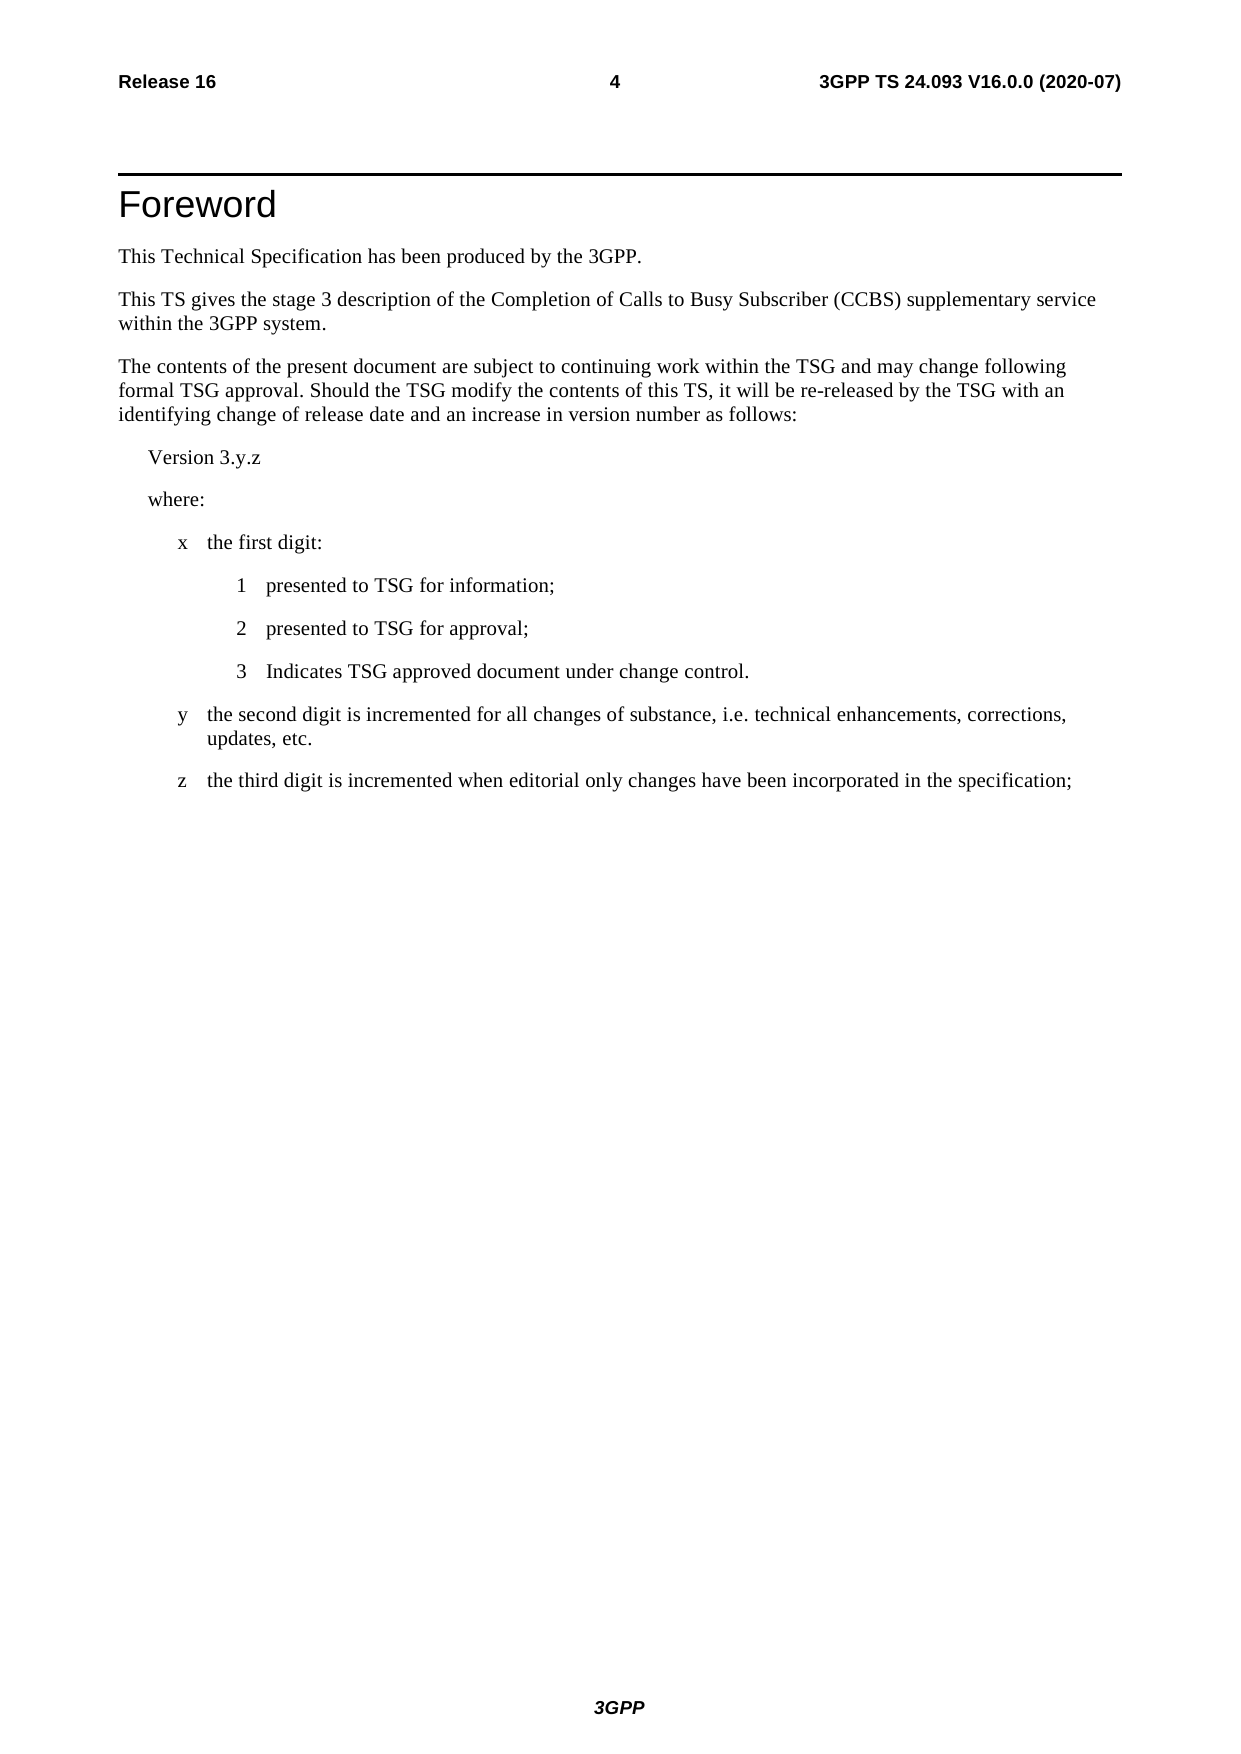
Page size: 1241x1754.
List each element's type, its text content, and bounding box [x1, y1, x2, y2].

text Version 3.y.z [148, 444, 1122, 468]
text The contents of the present document are subject to continuing work within the TSG and may change following formal TSG approval. Should the TSG modify the contents of this TS, it will be re-released by the TSG with an identifying change of release date and an increase in version number as follows: [118, 353, 1122, 426]
text 3 Indicates TSG approved document under change control. [236, 658, 1122, 683]
text 2 presented to TSG for approval; [236, 616, 1122, 640]
subtitle Foreword [118, 176, 1122, 225]
text This TS gives the stage 3 description of the Completion of Calls to Busy Subscriber (CCBS) supplementary service within the 3GPP system. [118, 287, 1122, 335]
text y the second digit is incremented for all changes of substance, i.e. technical enhancements, corrections, updates, etc. [177, 701, 1122, 749]
text 1 presented to TSG for information; [236, 573, 1122, 597]
text x the first digit: [177, 530, 1122, 554]
text z the third digit is incremented when editorial only changes have been incorporated in the specification; [177, 768, 1122, 792]
text where: [148, 487, 1122, 511]
text This Technical Specification has been produced by the 3GPP. [118, 244, 1122, 268]
